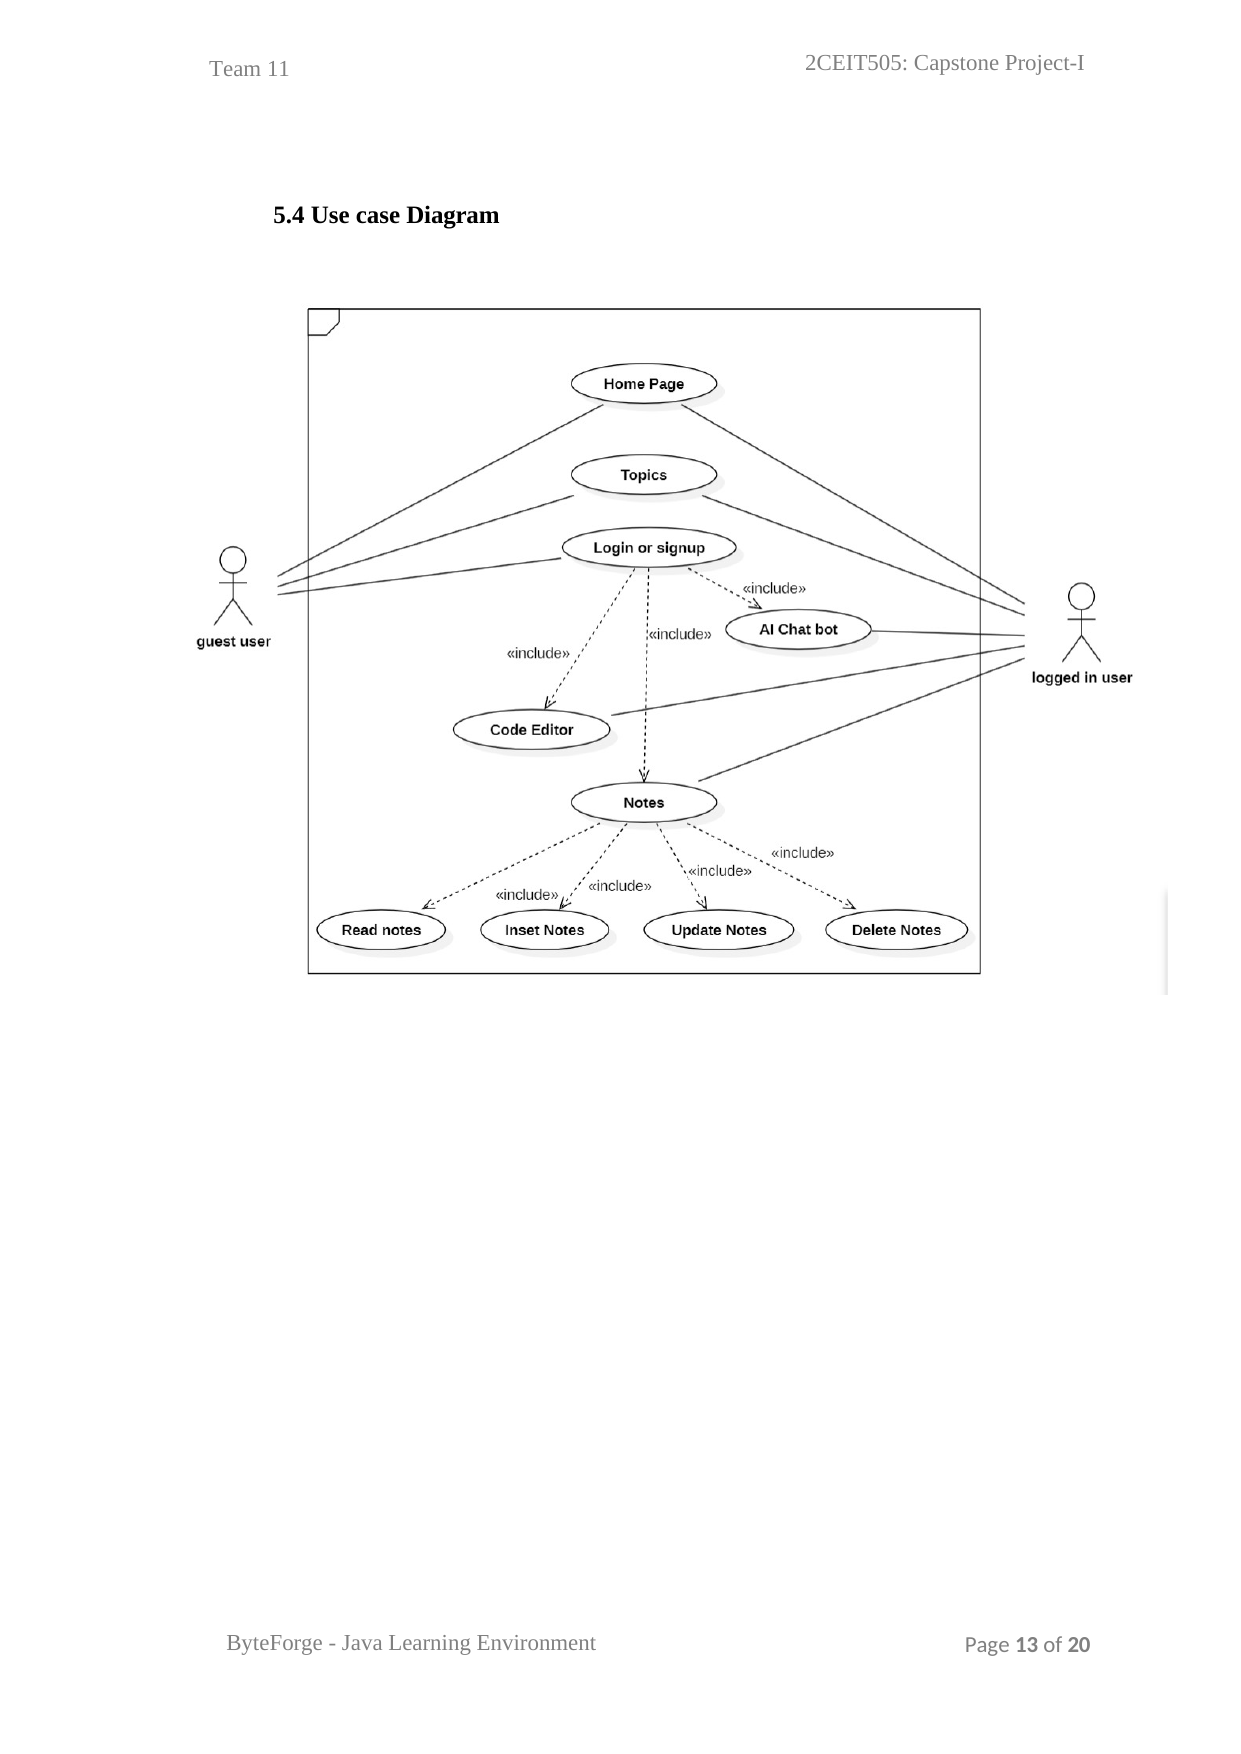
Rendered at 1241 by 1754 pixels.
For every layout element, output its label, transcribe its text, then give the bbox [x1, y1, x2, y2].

subtitle Use case Diagram [273, 200, 1167, 229]
picture [162, 303, 1168, 995]
